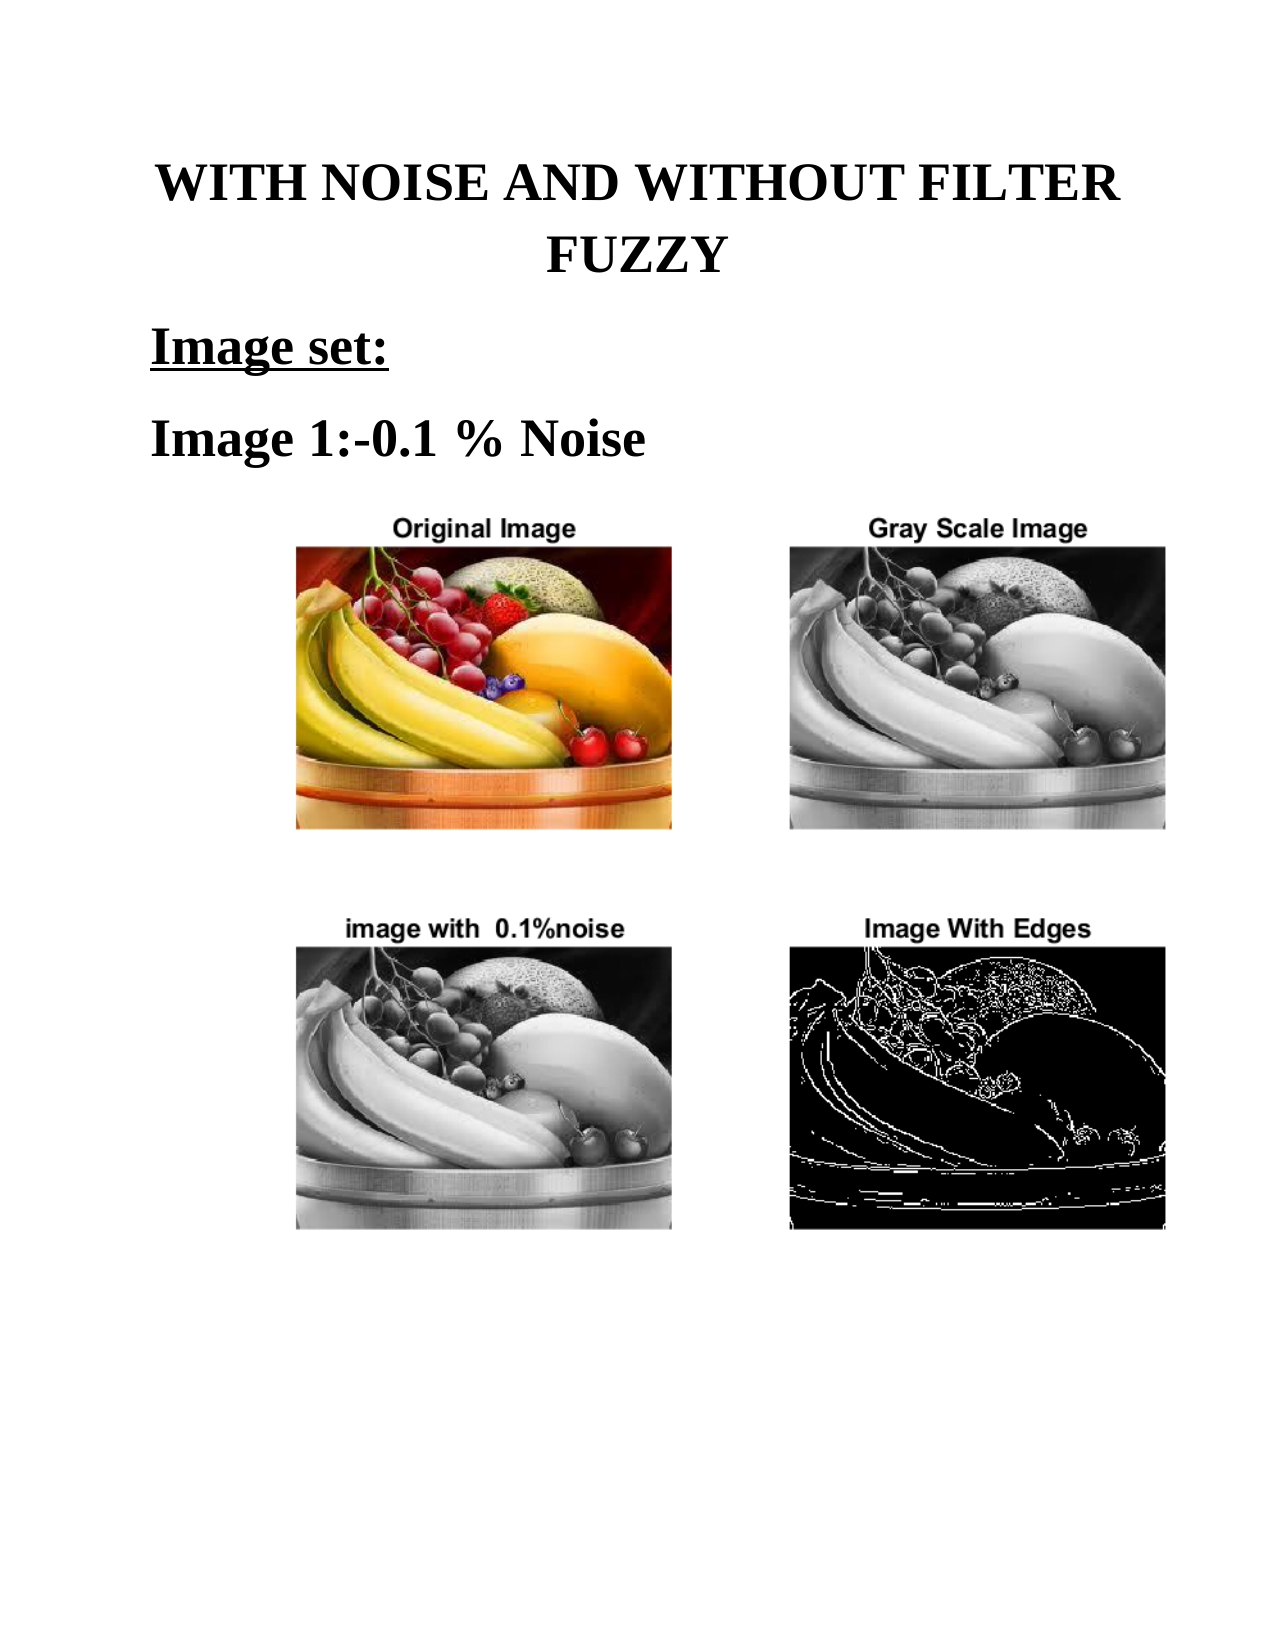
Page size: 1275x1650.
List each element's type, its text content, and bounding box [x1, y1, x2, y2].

text Image set: [150, 314, 1125, 376]
text WITH NOISE AND WITHOUT FILTER FUZZY [150, 150, 1125, 284]
picture [150, 481, 1272, 1325]
table_header Image 1:-0.1 % Noise [139, 406, 1214, 481]
